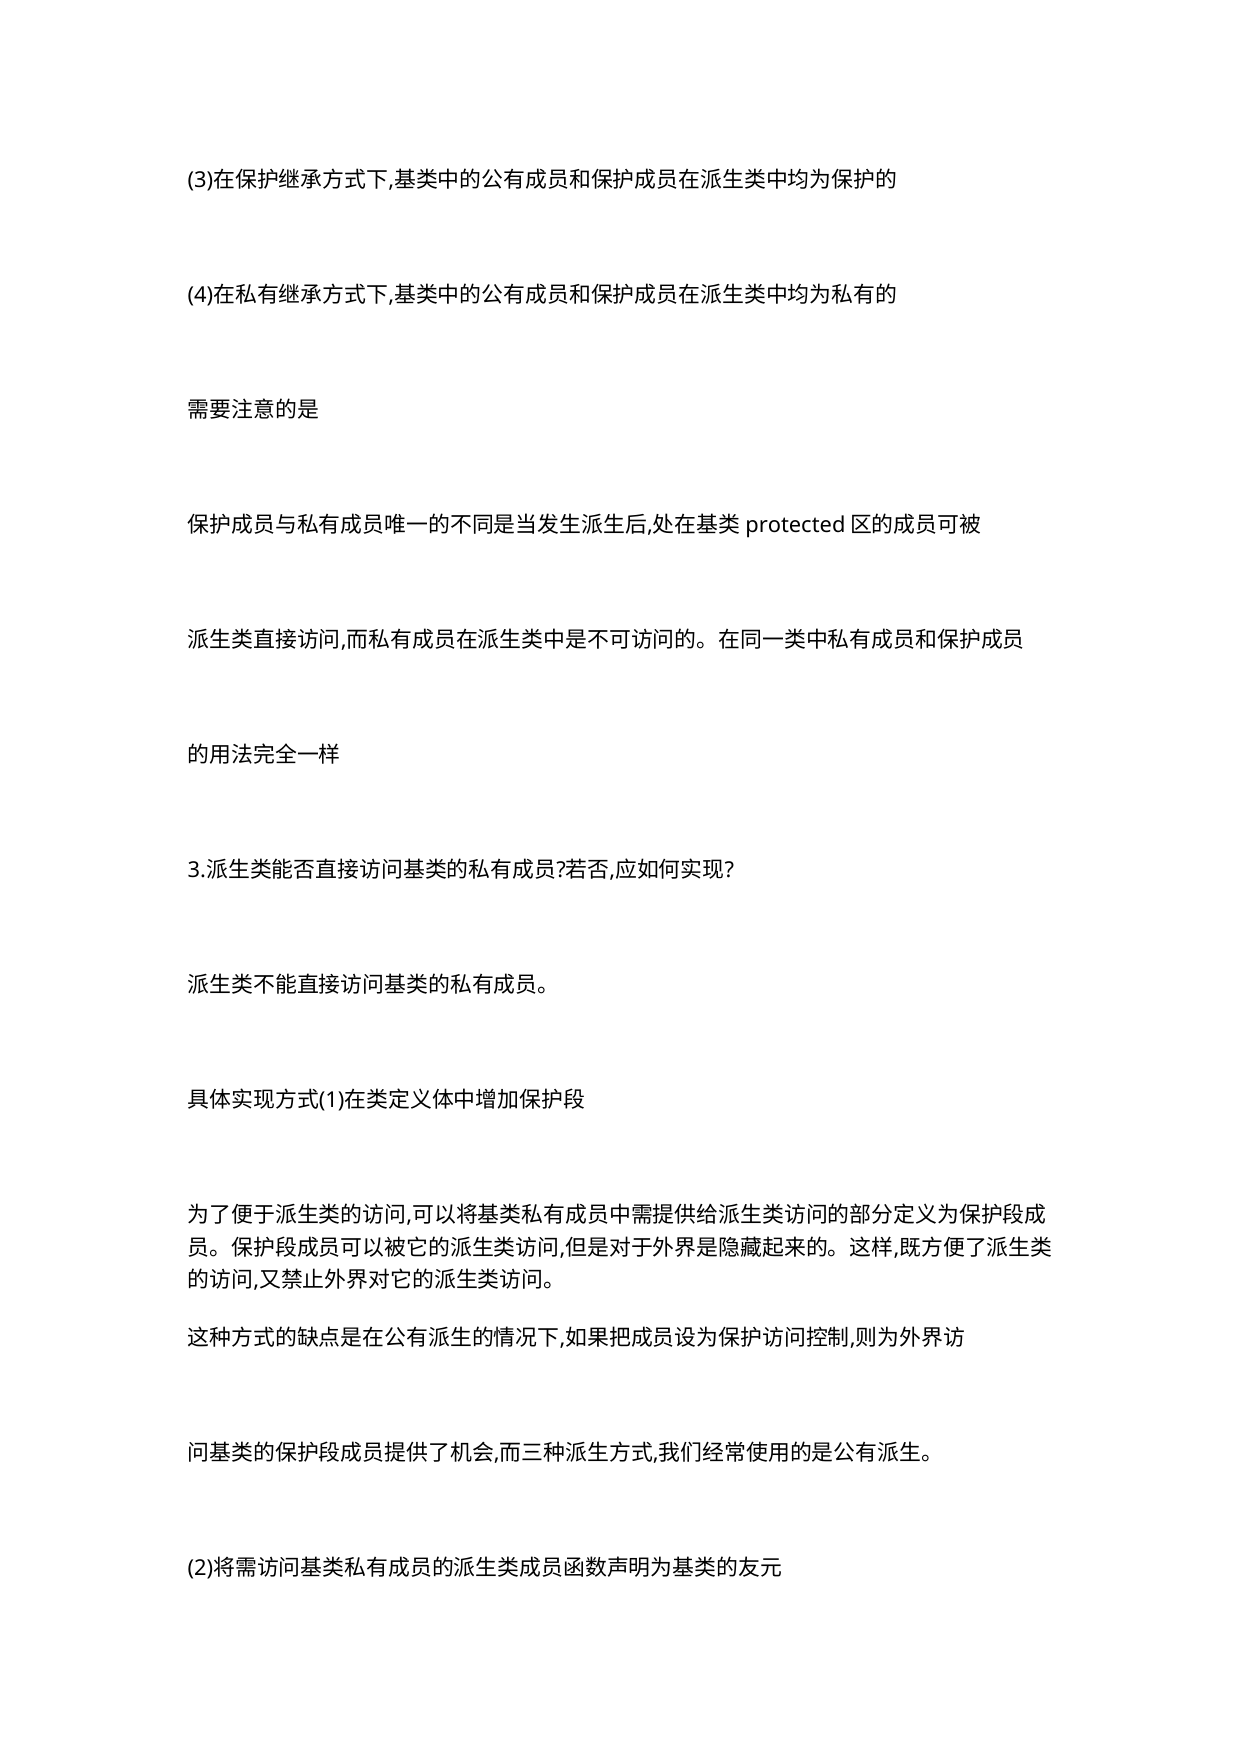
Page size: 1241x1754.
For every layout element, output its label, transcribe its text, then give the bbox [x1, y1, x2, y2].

list 派生类不能直接访问基类的私有成员。 [187, 967, 1053, 999]
list (3)在保护继承方式下,基类中的公有成员和保护成员在派生类中均为保护的 [187, 162, 1053, 194]
list 具体实现方式(1)在类定义体中增加保护段 [187, 1082, 1053, 1114]
list 这种方式的缺点是在公有派生的情况下,如果把成员设为保护访问控制,则为外界访 [187, 1319, 1053, 1352]
list (4)在私有继承方式下,基类中的公有成员和保护成员在派生类中均为私有的 [187, 277, 1053, 309]
list 3.派生类能否直接访问基类的私有成员?若否,应如何实现? [187, 852, 1053, 884]
list 的用法完全一样 [187, 737, 1053, 769]
list 为了便于派生类的访问,可以将基类私有成员中需提供给派生类访问的部分定义为保护段成员。保护段成员可以被它的派生类访问,但是对于外界是隐藏起来的。这样,既方便了派生类的访问,又禁止外界对它的派生类访问。 [187, 1197, 1053, 1294]
list 需要注意的是 [187, 392, 1053, 424]
list 问基类的保护段成员提供了机会,而三种派生方式,我们经常使用的是公有派生。 [187, 1434, 1053, 1467]
list 派生类直接访问,而私有成员在派生类中是不可访问的。在同一类中私有成员和保护成员 [187, 622, 1053, 654]
list (2)将需访问基类私有成员的派生类成员函数声明为基类的友元 [187, 1549, 1053, 1582]
list 保护成员与私有成员唯一的不同是当发生派生后,处在基类 protected区的成员可被 [187, 507, 1053, 539]
